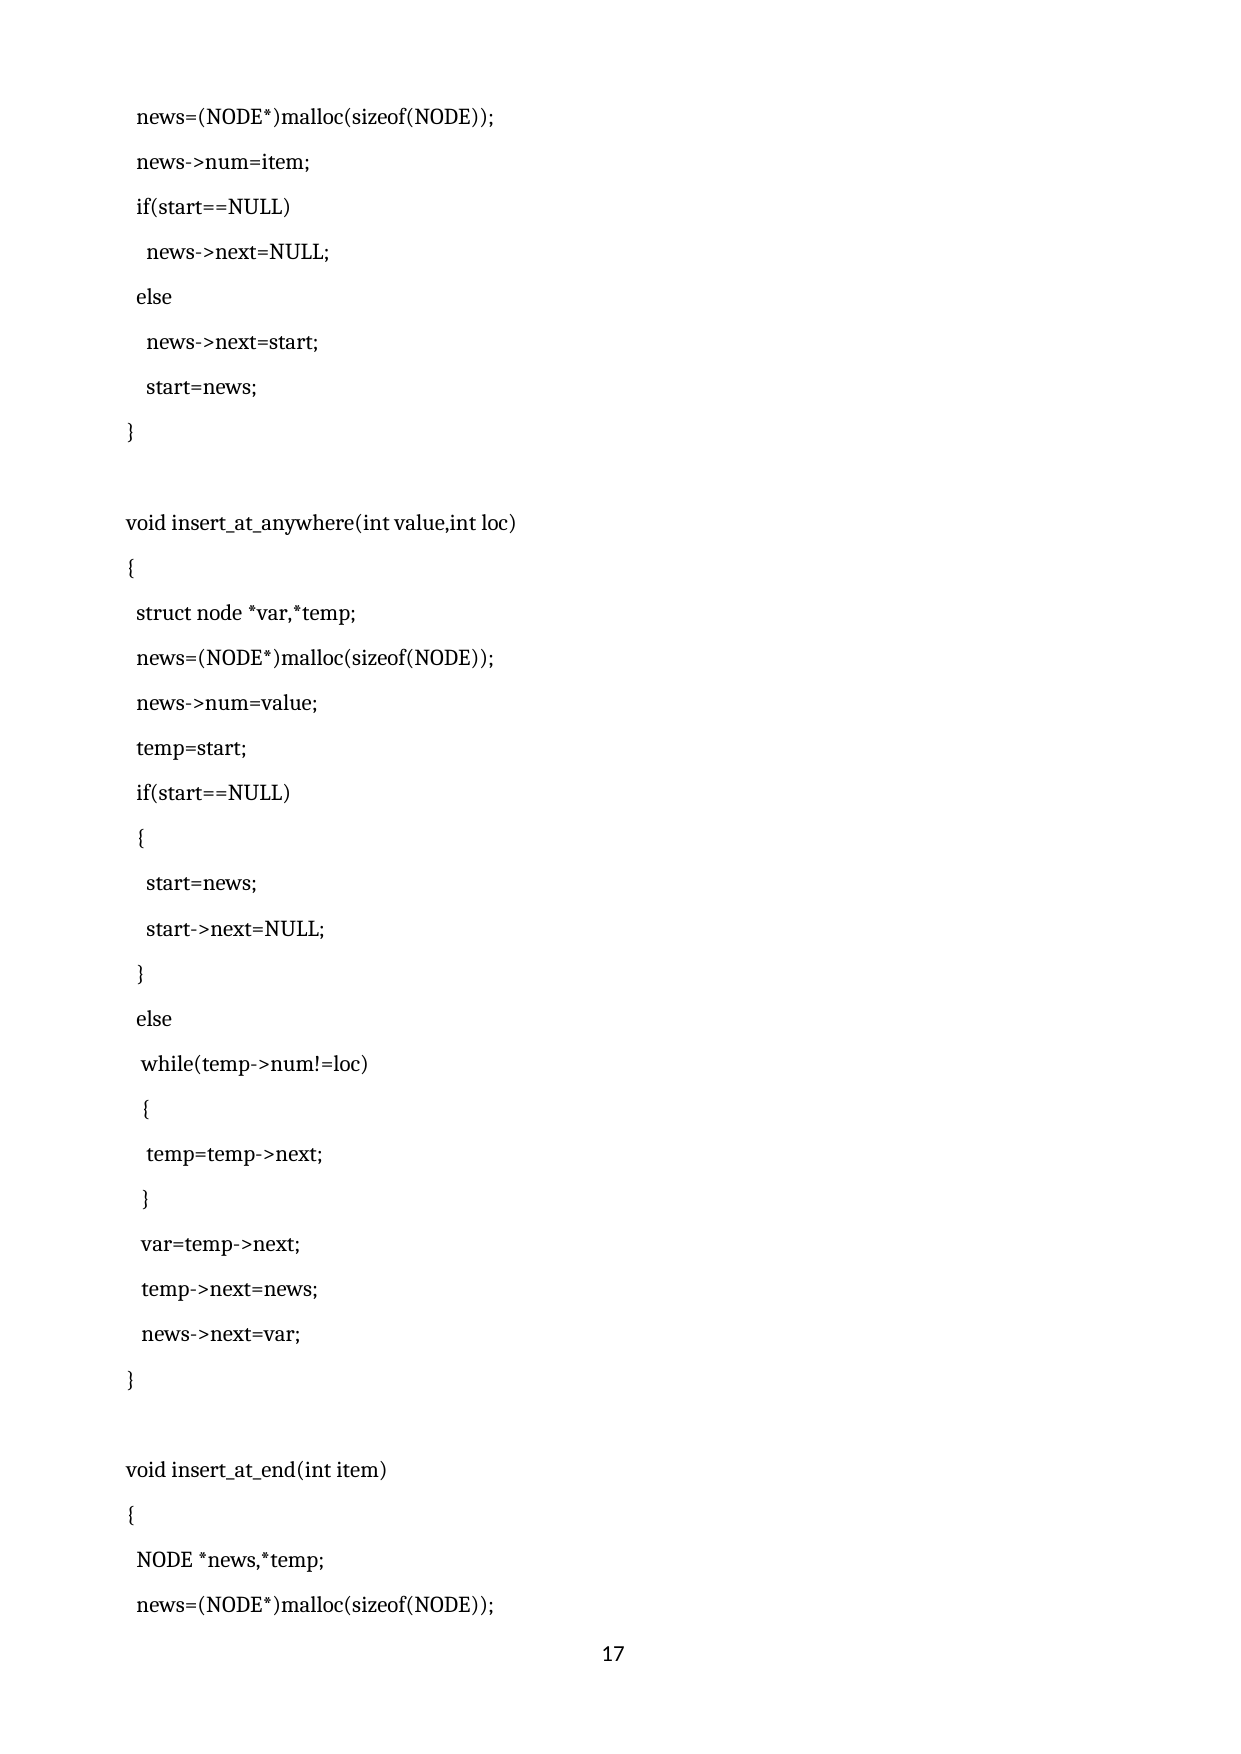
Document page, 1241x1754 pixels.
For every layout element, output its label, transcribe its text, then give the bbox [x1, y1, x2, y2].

text news->num=item; [126, 148, 1137, 175]
text news->num=value; [126, 690, 1137, 716]
text var=temp->next; [126, 1231, 1137, 1257]
text while(temp->num!=loc) [126, 1051, 1137, 1077]
text news=(NODE*)malloc(sizeof(NODE)); [126, 645, 1137, 671]
text start->next=NULL; [126, 915, 1137, 942]
text temp=start; [126, 735, 1137, 761]
text news=(NODE*)malloc(sizeof(NODE)); [126, 1592, 1137, 1618]
text NODE *news,*temp; [126, 1547, 1137, 1573]
text { [126, 825, 1137, 851]
text start=news; [126, 870, 1137, 897]
text } [126, 419, 1137, 446]
text news->next=start; [126, 329, 1137, 355]
text temp->next=news; [126, 1276, 1137, 1302]
text } [126, 1186, 1137, 1212]
text { [126, 1502, 1137, 1528]
text else [126, 1006, 1137, 1032]
text start=news; [126, 374, 1137, 400]
text struct node *var,*temp; [126, 599, 1137, 626]
text { [126, 554, 1137, 581]
text if(start==NULL) [126, 780, 1137, 806]
text news=(NODE*)malloc(sizeof(NODE)); [126, 103, 1137, 130]
text else [126, 284, 1137, 310]
text temp=temp->next; [126, 1141, 1137, 1167]
text void insert_at_end(int item) [126, 1457, 1137, 1483]
text } [126, 960, 1137, 987]
text if(start==NULL) [126, 194, 1137, 220]
text news->next=var; [126, 1321, 1137, 1348]
text void insert_at_anywhere(int value,int loc) [126, 509, 1137, 536]
text news->next=NULL; [126, 239, 1137, 265]
text { [126, 1096, 1137, 1122]
text } [126, 1366, 1137, 1393]
